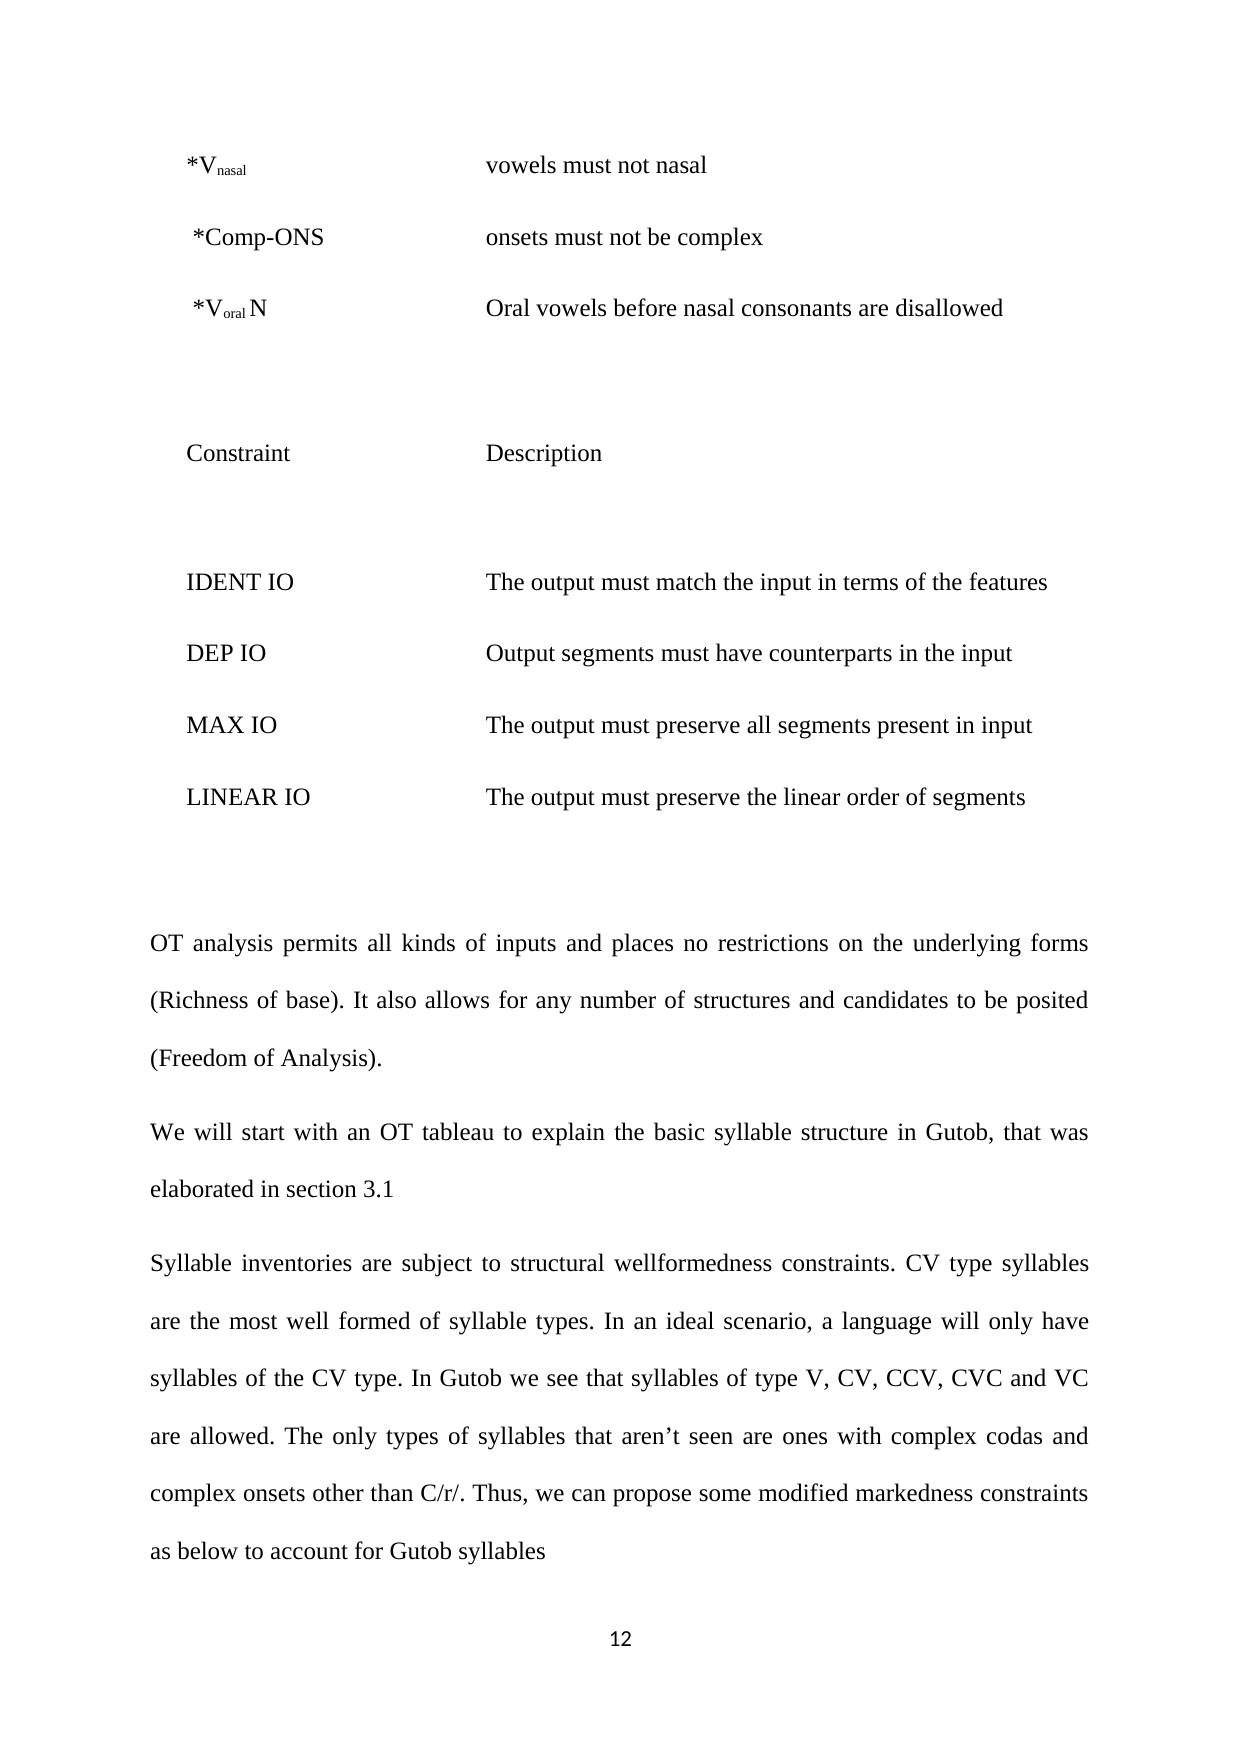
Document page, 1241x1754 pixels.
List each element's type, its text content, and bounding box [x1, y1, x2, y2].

text We will start with an OT tableau to explain the basic syllable structure in Gutob, that was elaborated in section 3.1 [150, 1117, 1090, 1203]
table_cell The output must match the input in terms of the features [474, 567, 1089, 638]
table_cell MAX IO [175, 710, 474, 782]
table_cell *Vnasal [175, 150, 474, 222]
table_header Constraint [175, 438, 474, 567]
table_cell onsets must not be complex [474, 222, 1089, 293]
table_cell vowels must not nasal [474, 150, 1089, 222]
table_cell *Voral N [175, 293, 474, 365]
table_cell DEP IO [175, 639, 474, 710]
text Syllable inventories are subject to structural wellformedness constraints. CV type syllables are the most well formed of syllable types. In an ideal scenario, a language will only have syllables of the CV type. In Gutob we see that syllables of type V, CV, CCV, CVC and VC are allowed. The only types of syllables that aren’t seen are ones with complex codas and complex onsets other than C/r/. Thus, we can propose some modified markedness constraints as below to account for Gutob syllables [150, 1248, 1090, 1565]
table_header Description [474, 438, 1089, 567]
table_cell The output must preserve the linear order of segments [474, 782, 1089, 853]
table_cell Output segments must have counterparts in the input [474, 639, 1089, 710]
table_cell LINEAR IO [175, 782, 474, 853]
table_cell The output must preserve all segments present in input [474, 710, 1089, 782]
table_cell Oral vowels before nasal consonants are disallowed [474, 293, 1089, 365]
text OT analysis permits all kinds of inputs and places no restrictions on the underlying forms (Richness of base). It also allows for any number of structures and candidates to be posited (Freedom of Analysis). [150, 928, 1090, 1071]
table_cell IDENT IO [175, 567, 474, 638]
table_cell *Comp-ONS [175, 222, 474, 293]
